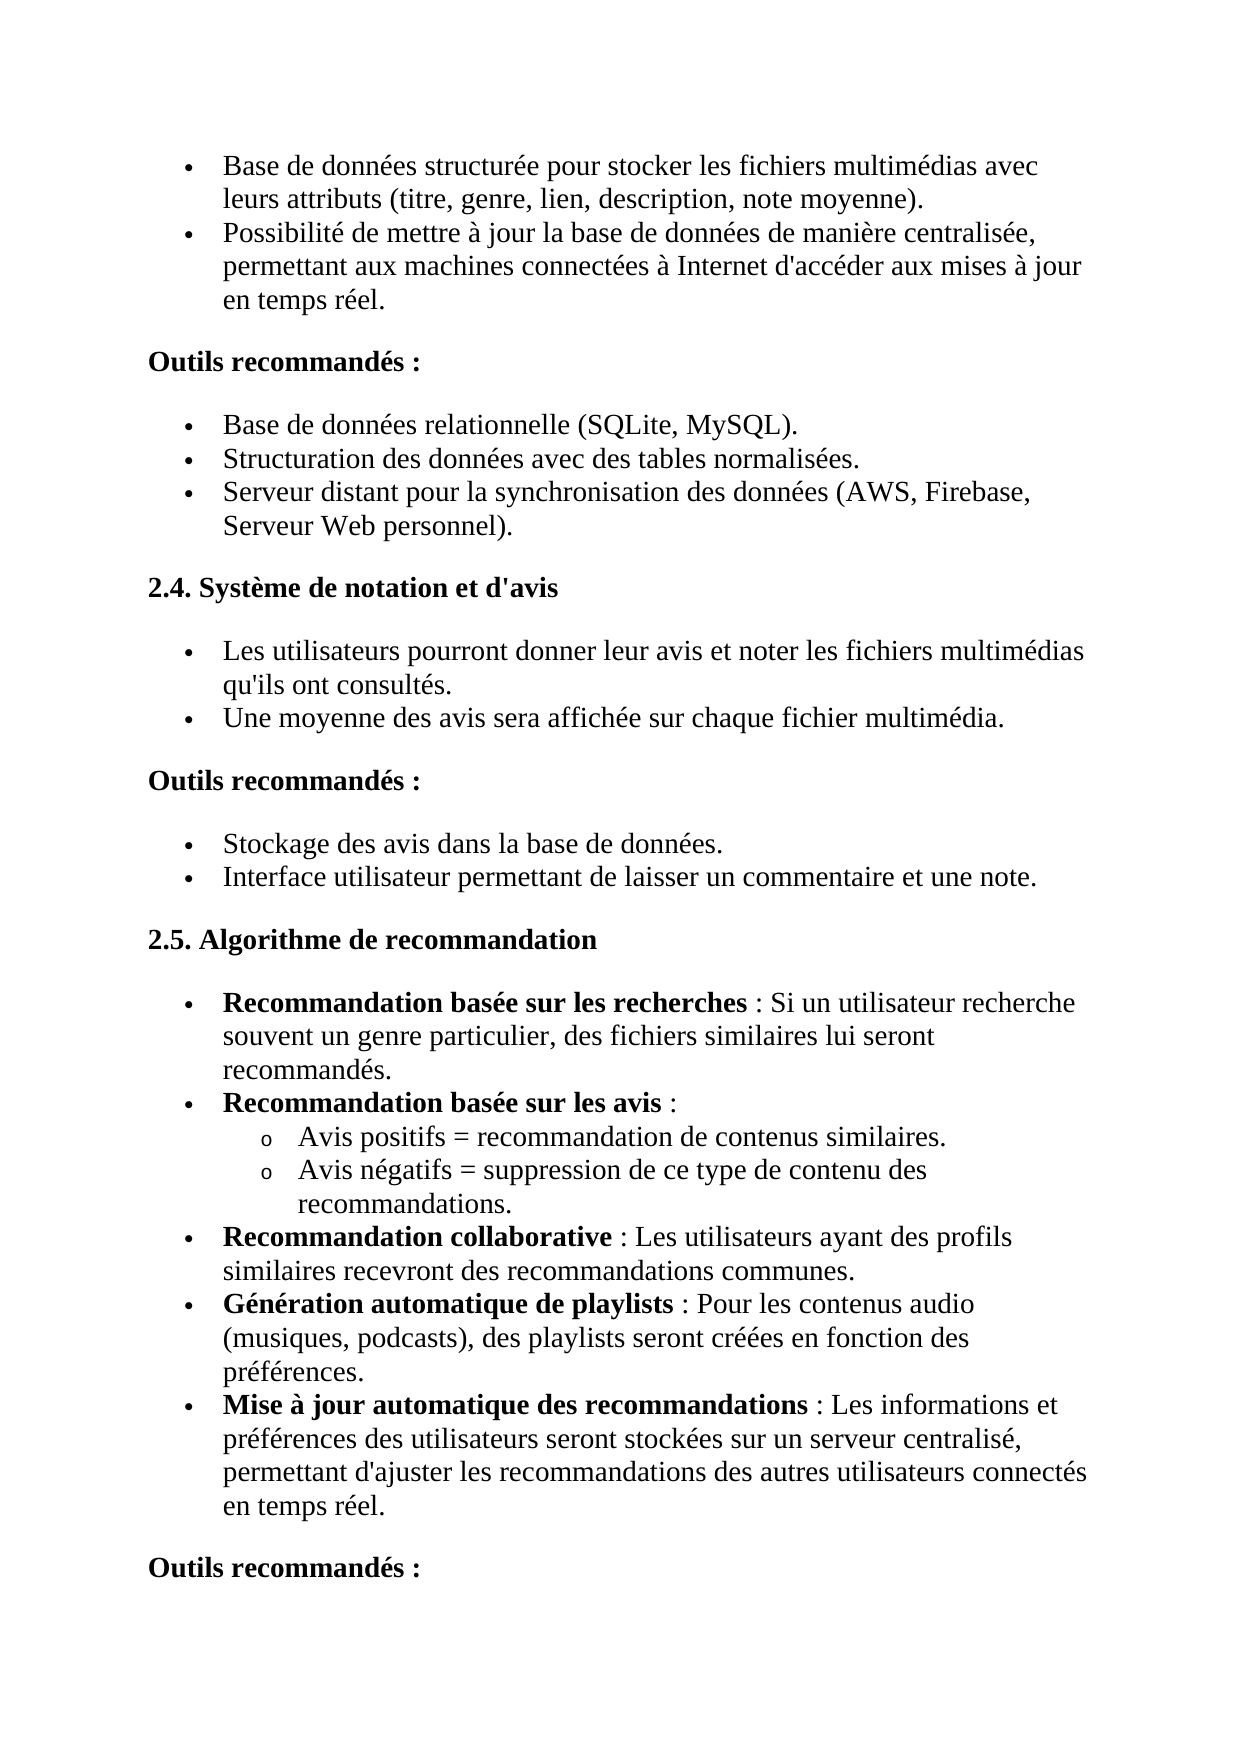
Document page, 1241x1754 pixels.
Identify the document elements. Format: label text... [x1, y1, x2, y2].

list Structuration des données avec des tables normalisées. [185, 441, 1093, 474]
list Mise à jour automatique des recommandations : Les informations et préférences des utilisateurs seront stockées sur un serveur centralisé, permettant d'ajuster les recommandations des autres utilisateurs connectés en temps réel. [185, 1387, 1093, 1521]
list Interface utilisateur permettant de laisser un commentaire et une note. [185, 859, 1093, 893]
list Génération automatique de playlists : Pour les contenus audio (musiques, podcasts), des playlists seront créées en fonction des préférences. [185, 1287, 1093, 1387]
text Outils recommandés : [148, 763, 1093, 797]
list Possibilité de mettre à jour la base de données de manière centralisée, permettant aux machines connectées à Internet d'accéder aux mises à jour en temps réel. [185, 215, 1093, 315]
list Avis négatifs = suppression de ce type de contenu des recommandations. [260, 1152, 1093, 1219]
list Serveur distant pour la synchronisation des données (AWS, Firebase, Serveur Web personnel). [185, 474, 1093, 541]
list Stockage des avis dans la base de données. [185, 826, 1093, 859]
text Outils recommandés : [148, 344, 1093, 378]
list Recommandation basée sur les avis : [185, 1085, 1093, 1119]
list Recommandation collaborative : Les utilisateurs ayant des profils similaires recevront des recommandations communes. [185, 1219, 1093, 1287]
list Base de données relationnelle (SQLite, MySQL). [185, 407, 1093, 441]
list Les utilisateurs pourront donner leur avis et noter les fichiers multimédias qu'ils ont consultés. [185, 633, 1093, 700]
list Base de données structurée pour stocker les fichiers multimédias avec leurs attributs (titre, genre, lien, description, note moyenne). [185, 148, 1093, 215]
list Recommandation basée sur les recherches : Si un utilisateur recherche souvent un genre particulier, des fichiers similaires lui seront recommandés. [185, 985, 1093, 1085]
text 2.5. Algorithme de recommandation [148, 922, 1093, 956]
text Outils recommandés : [148, 1551, 1093, 1584]
list Une moyenne des avis sera affichée sur chaque fichier multimédia. [185, 700, 1093, 734]
text 2.4. Système de notation et d'avis [148, 571, 1093, 604]
list Avis positifs = recommandation de contenus similaires. [260, 1119, 1093, 1152]
